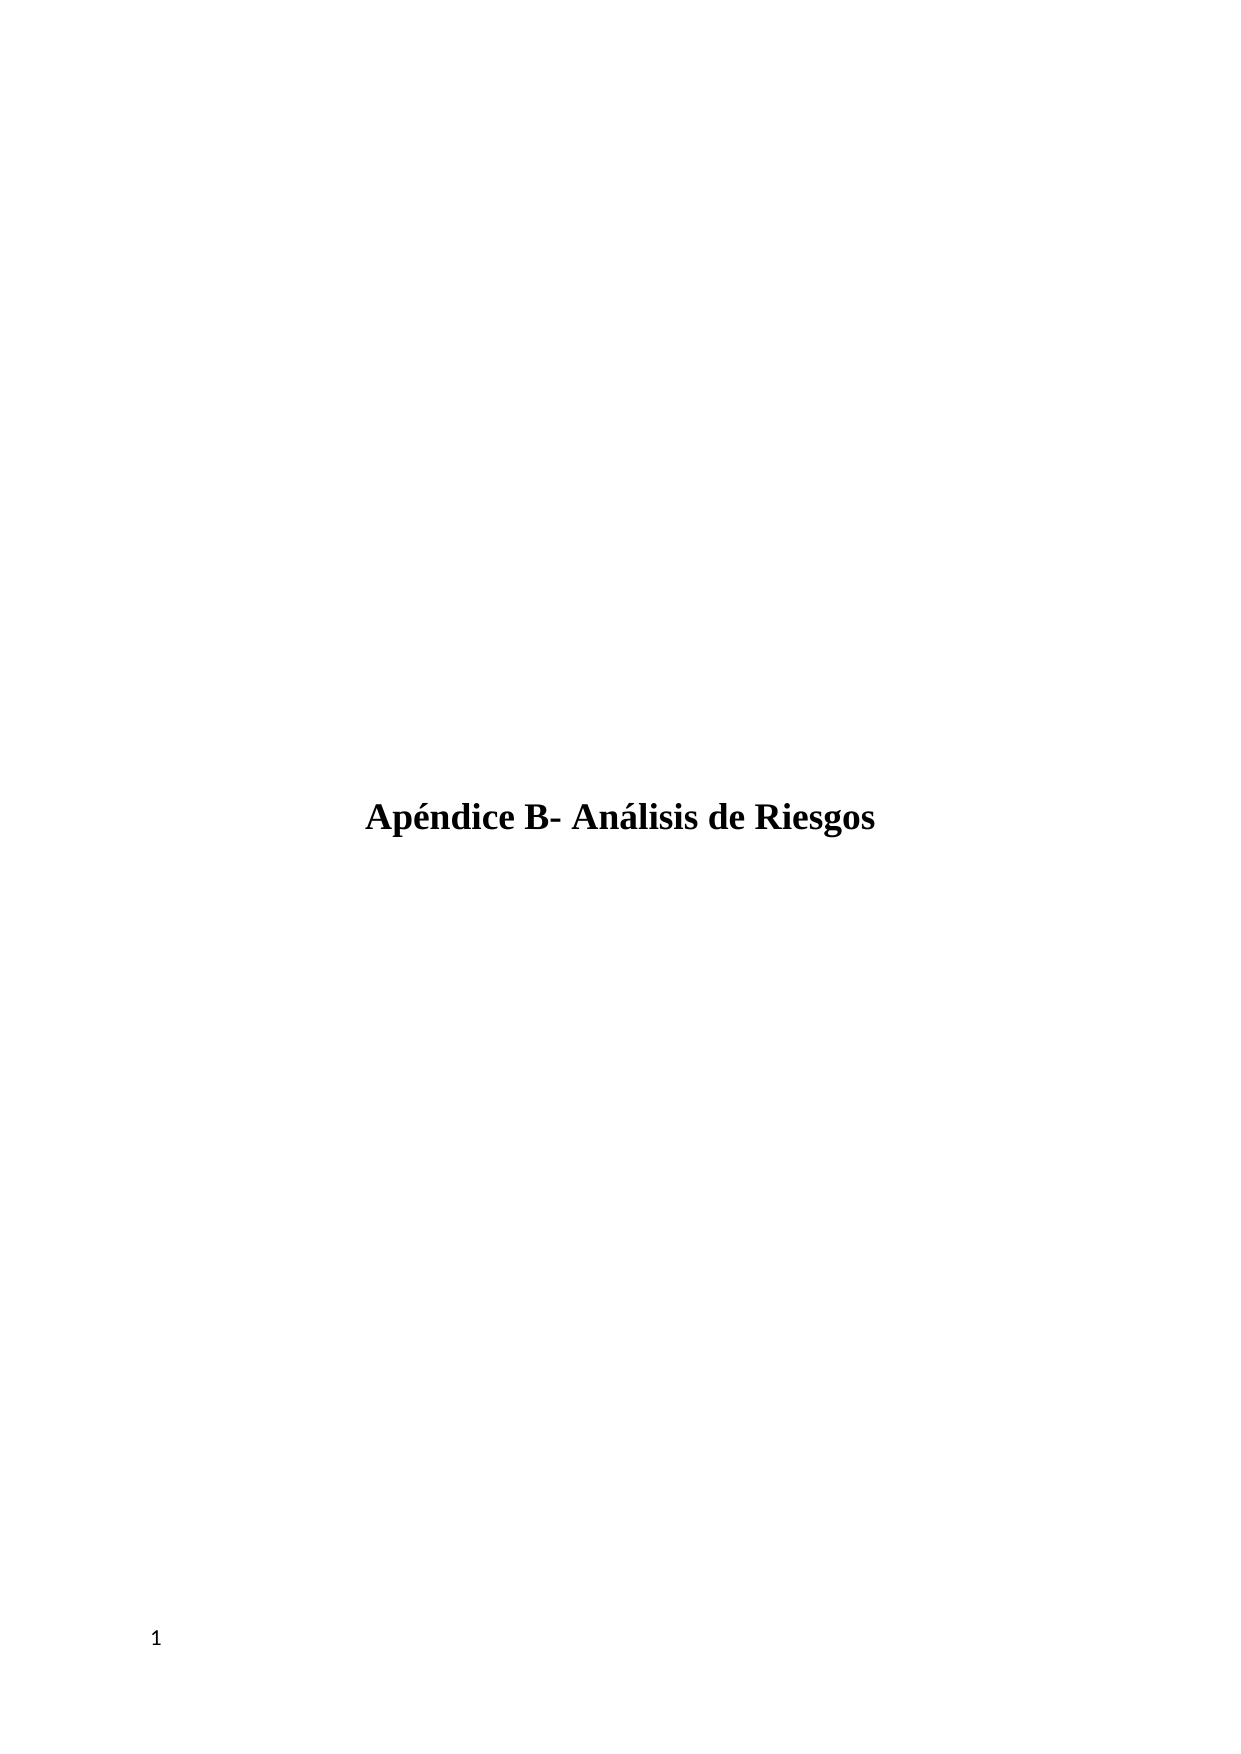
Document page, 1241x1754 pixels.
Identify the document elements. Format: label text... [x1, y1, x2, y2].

subtitle Apéndice B- Análisis de Riesgos [150, 794, 1090, 838]
